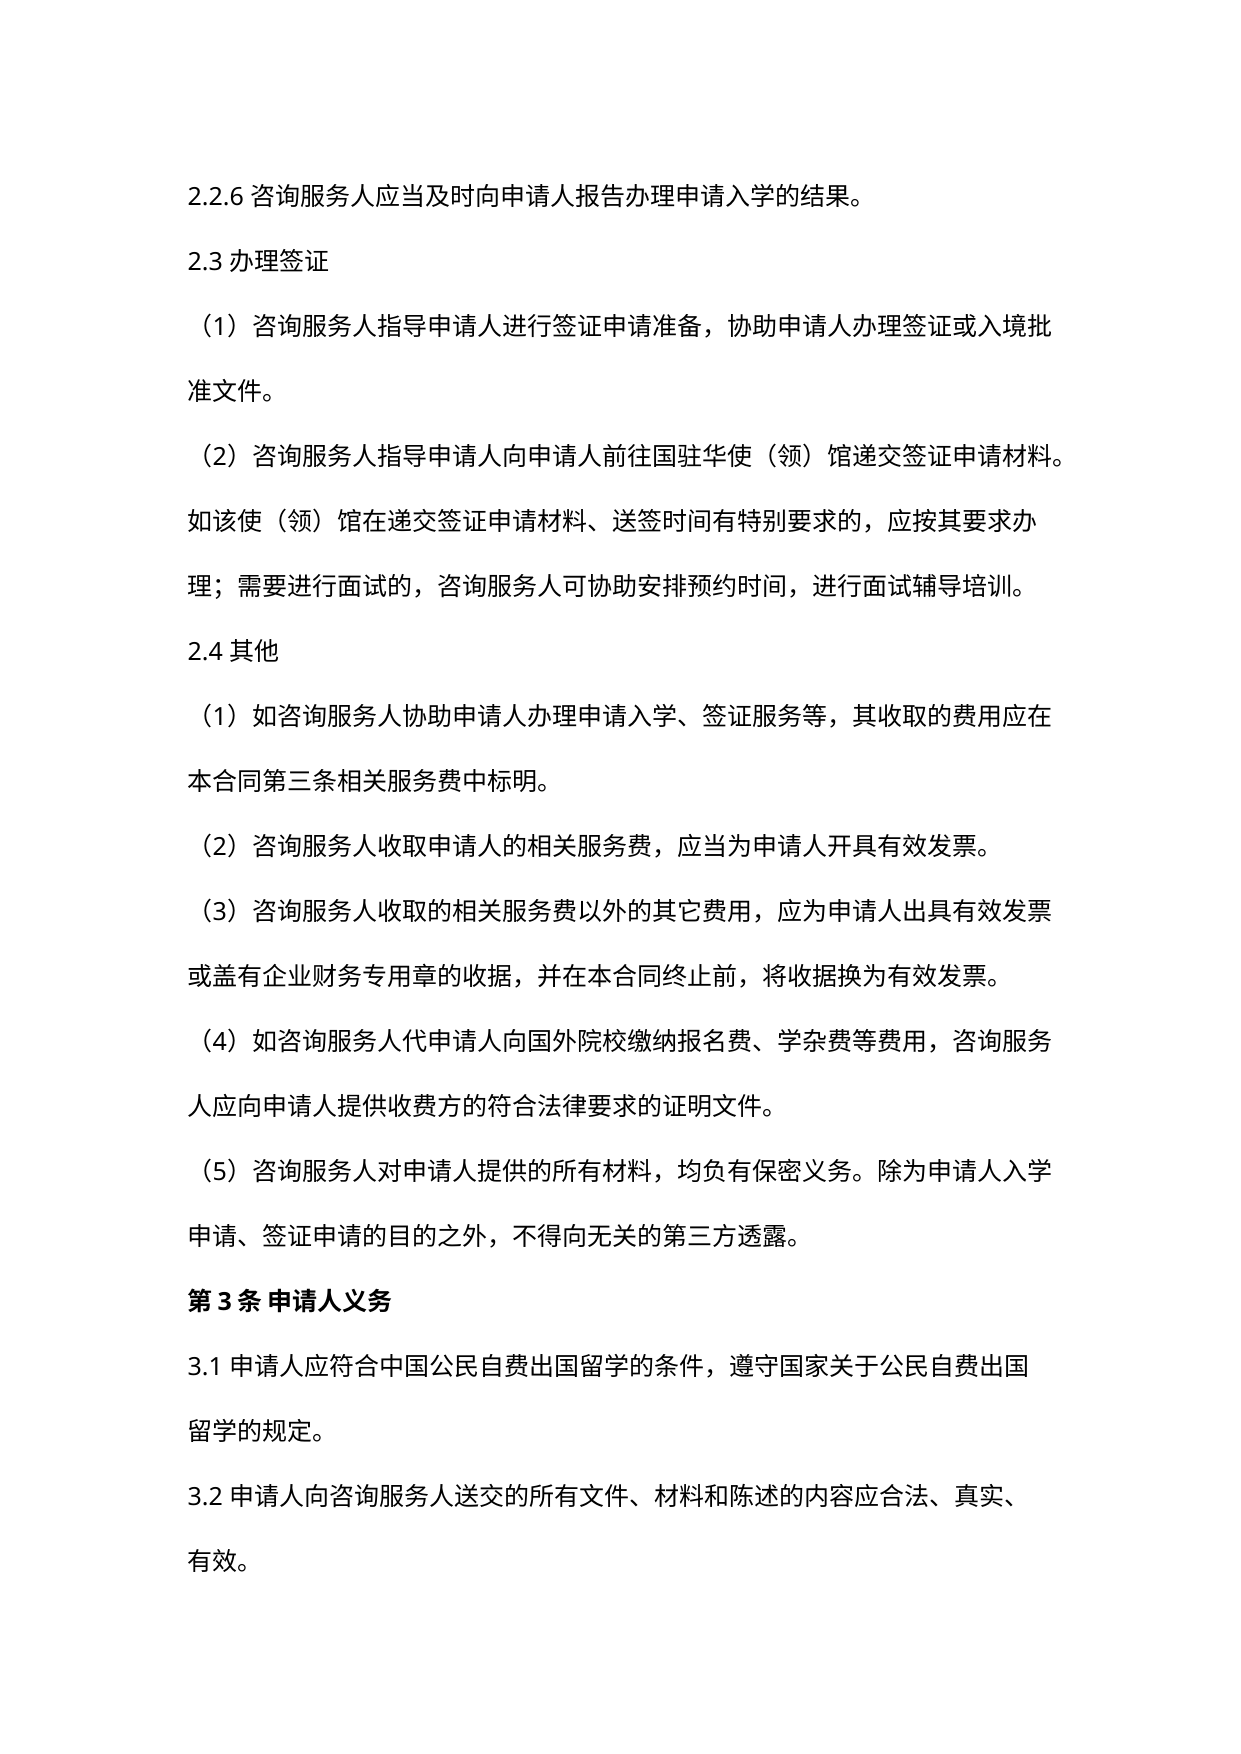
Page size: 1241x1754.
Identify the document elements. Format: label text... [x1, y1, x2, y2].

text （2）咨询服务人收取申请人的相关服务费，应当为申请人开具有效发票。 [187, 812, 1053, 877]
text （5）咨询服务人对申请人提供的所有材料，均负有保密义务。除为申请人入学申请、签证申请的目的之外，不得向无关的第三方透露。 [187, 1137, 1053, 1267]
text 2.4 其他 [187, 617, 1053, 682]
text 3.1 申请人应符合中国公民自费出国留学的条件，遵守国家关于公民自费出国留学的规定。 [187, 1332, 1053, 1462]
text （4）如咨询服务人代申请人向国外院校缴纳报名费、学杂费等费用，咨询服务人应向申请人提供收费方的符合法律要求的证明文件。 [187, 1007, 1053, 1137]
text （2）咨询服务人指导申请人向申请人前往国驻华使（领）馆递交签证申请材料。如该使（领）馆在递交签证申请材料、送签时间有特别要求的，应按其要求办理；需要进行面试的，咨询服务人可协助安排预约时间，进行面试辅导培训。 [187, 422, 1053, 617]
text （1）咨询服务人指导申请人进行签证申请准备，协助申请人办理签证或入境批准文件。 [187, 292, 1053, 422]
text 2.2.6 咨询服务人应当及时向申请人报告办理申请入学的结果。 [187, 162, 1053, 227]
text （3）咨询服务人收取的相关服务费以外的其它费用，应为申请人出具有效发票或盖有企业财务专用章的收据，并在本合同终止前，将收据换为有效发票。 [187, 877, 1053, 1007]
subtitle 第3条 申请人义务 [187, 1267, 1053, 1332]
text 3.2 申请人向咨询服务人送交的所有文件、材料和陈述的内容应合法、真实、有效。 [187, 1462, 1053, 1592]
text （1）如咨询服务人协助申请人办理申请入学、签证服务等，其收取的费用应在本合同第三条相关服务费中标明。 [187, 682, 1053, 812]
text 2.3 办理签证 [187, 227, 1053, 292]
